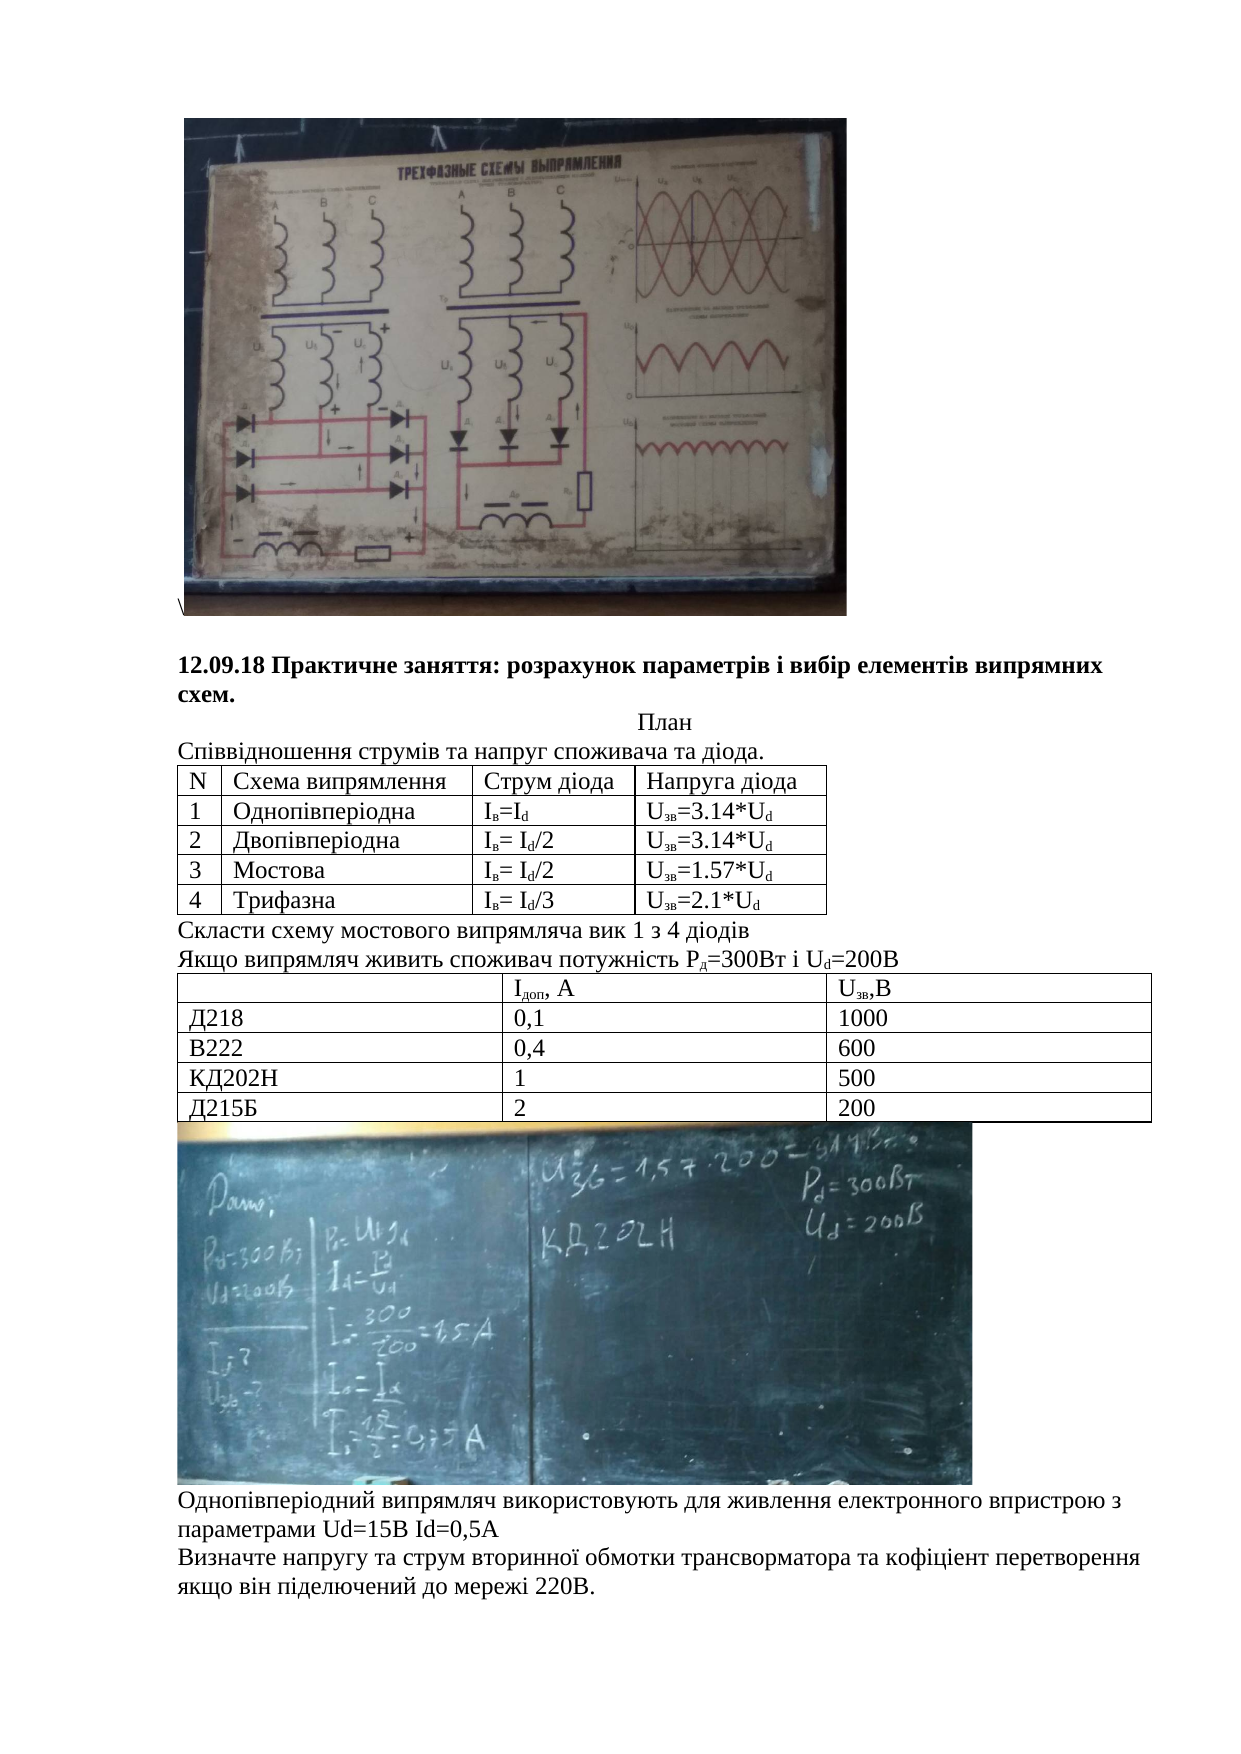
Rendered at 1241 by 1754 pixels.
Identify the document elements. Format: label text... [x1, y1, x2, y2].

table_cell 1 [503, 1063, 826, 1092]
text Визначте напругу та струм вторинної обмотки трансворматора та кофіціент перетворення якщо він піделючений до мережі 220В. [177, 1542, 1152, 1600]
table_cell 1000 [827, 1003, 1151, 1032]
table_cell Iв= Іd/2 [473, 826, 634, 854]
table_cell 3 [178, 855, 221, 884]
text Співвідношення струмів та напруг споживача та діода. [177, 736, 1152, 765]
table_header Uзв,B [827, 974, 1151, 1002]
table_cell 2 [503, 1093, 826, 1121]
table_cell 4 [178, 885, 221, 914]
table_cell 200 [827, 1093, 1151, 1121]
picture [184, 118, 847, 616]
table_cell Uзв=3.14*Ud [636, 796, 826, 824]
table_cell Iв= Іd/3 [473, 885, 634, 914]
text 12.09.18 Практичне заняття: розрахунок параметрів і вибір елементів випрямних схем. [177, 650, 1152, 707]
table_cell Д218 [178, 1003, 502, 1032]
table_cell Iв= Іd/2 [473, 855, 634, 884]
table_cell 0,4 [503, 1033, 826, 1062]
table_cell 1 [178, 796, 221, 824]
table_header Струм діода [473, 766, 634, 795]
table_cell Трифазна [222, 885, 472, 914]
table_cell 600 [827, 1033, 1151, 1062]
text План [177, 707, 1152, 736]
table_cell Д215Б [178, 1093, 502, 1121]
table_header Напруга діода [636, 766, 826, 795]
table_header [178, 974, 502, 1002]
table_header N [178, 766, 221, 795]
picture [177, 1122, 973, 1485]
table_cell 0,1 [503, 1003, 826, 1032]
table_cell Ів=Іd [473, 796, 634, 824]
text Скласти схему мостового випрямляча вик 1 з 4 діодів [177, 915, 1152, 944]
text Якщо випрямляч живить споживач потужність Pд=300Вт і Ud=200B [177, 944, 1152, 972]
table_cell Uзв=2.1*Ud [636, 885, 826, 914]
table_header Iдоп, А [503, 974, 826, 1002]
table_cell Uзв=3.14*Ud [636, 826, 826, 854]
table_header Схема випрямлення [222, 766, 472, 795]
table_cell 2 [178, 826, 221, 854]
table_cell В222 [178, 1033, 502, 1062]
table_cell КД202Н [178, 1063, 502, 1092]
table_cell Мостова [222, 855, 472, 884]
table_cell Однопівперіодна [222, 796, 472, 824]
table_cell 500 [827, 1063, 1151, 1092]
table_cell Uзв=1.57*Ud [636, 855, 826, 884]
table_cell Двопівперіодна [222, 826, 472, 854]
